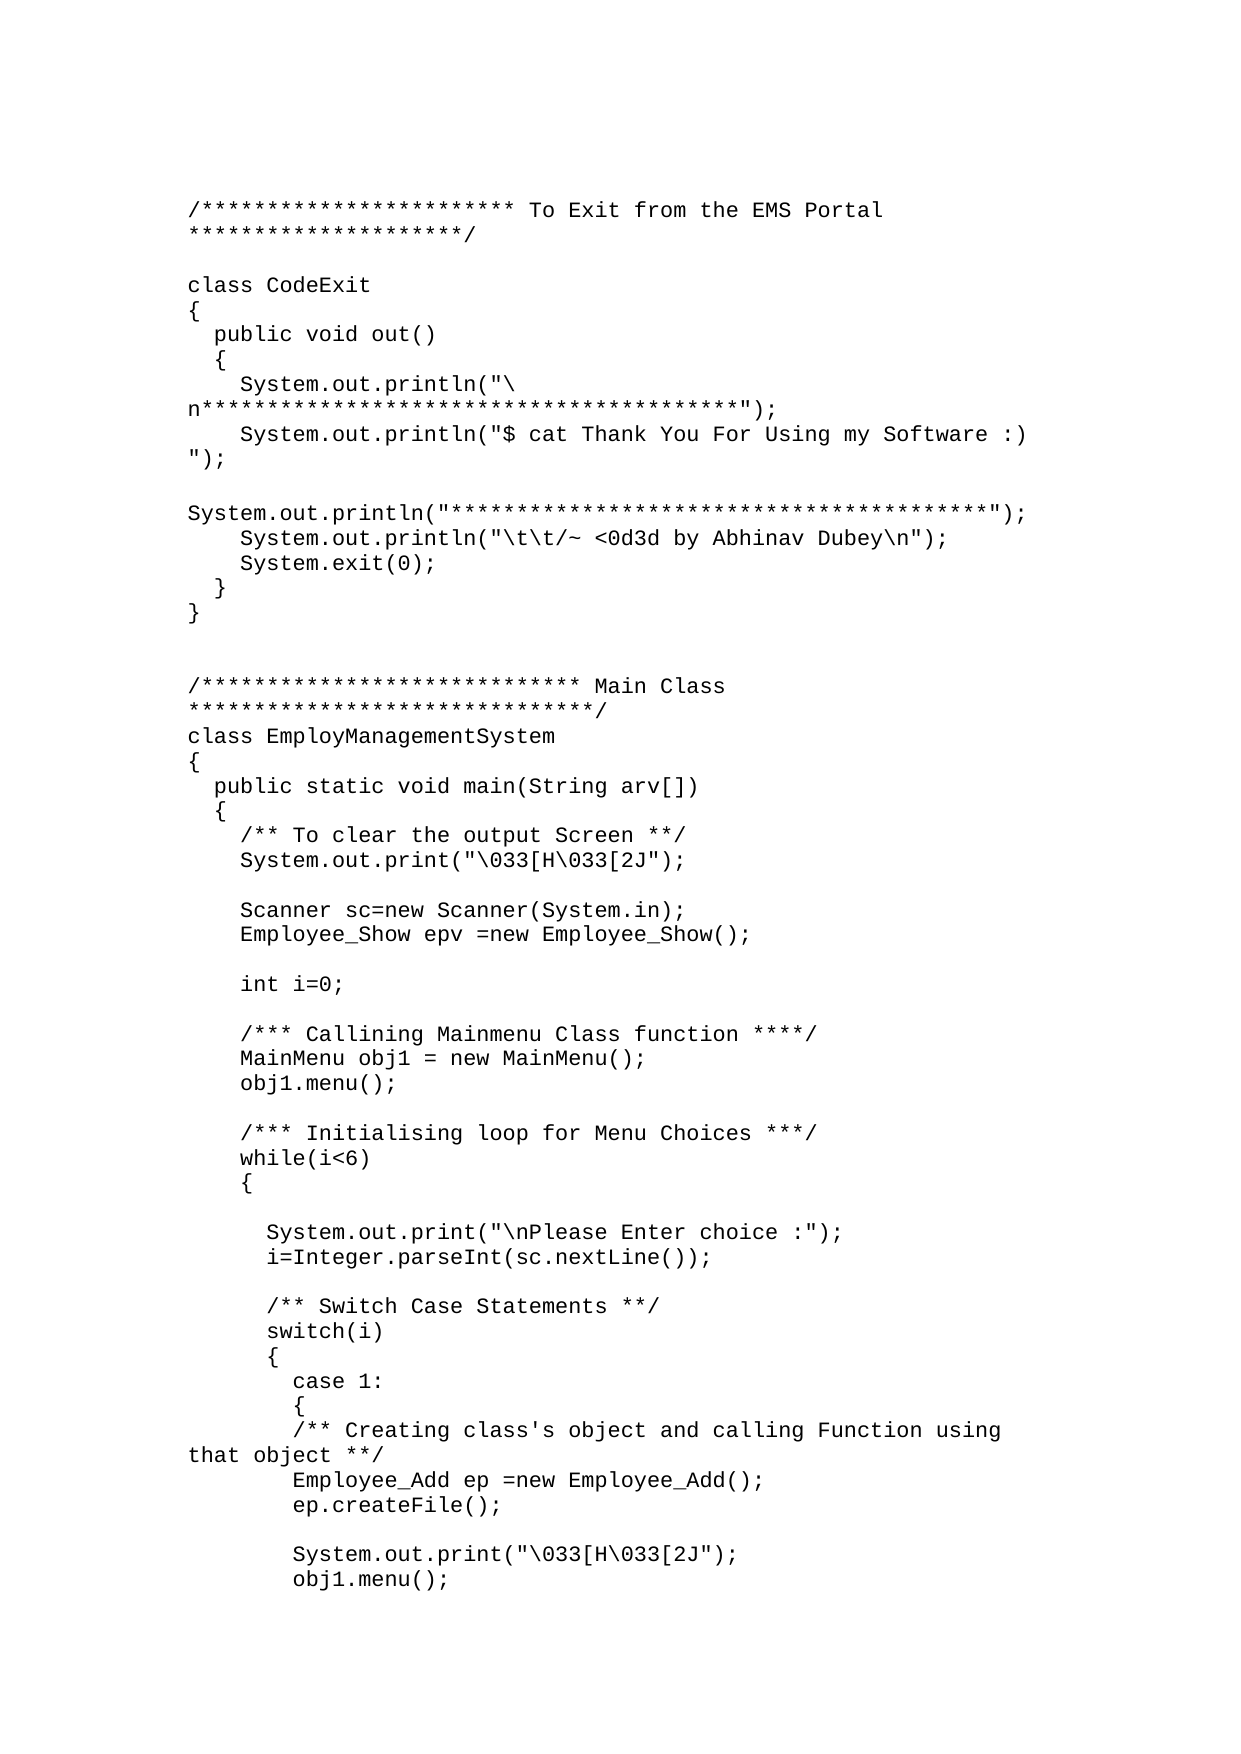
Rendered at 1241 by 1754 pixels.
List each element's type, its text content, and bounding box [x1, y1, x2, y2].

text System.out.println("\t\t/~ <0d3d by Abhinav Dubey\n"); [187, 527, 1053, 552]
text { [187, 799, 1053, 824]
text /** To clear the output Screen **/ [187, 824, 1053, 849]
text { [187, 299, 1053, 323]
text public static void main(String arv[]) [187, 775, 1053, 799]
text /** Creating class's object and calling Function using that object **/ [187, 1419, 1053, 1469]
text } [187, 601, 1053, 626]
text obj1.menu(); [187, 1568, 1053, 1593]
text System.out.print("\nPlease Enter choice :"); [187, 1221, 1053, 1246]
text System.exit(0); [187, 552, 1053, 576]
text /*** Initialising loop for Menu Choices ***/ [187, 1122, 1053, 1147]
text obj1.menu(); [187, 1072, 1053, 1097]
text { [187, 1394, 1053, 1419]
text /*** Callining Mainmenu Class function ****/ [187, 1023, 1053, 1047]
text int i=0; [187, 973, 1053, 998]
text class CodeExit [187, 274, 1053, 299]
text /************************ To Exit from the EMS Portal *********************/ [187, 199, 1053, 249]
text { [187, 348, 1053, 373]
text System.out.println("$ cat Thank You For Using my Software :) "); [187, 423, 1053, 472]
text switch(i) [187, 1320, 1053, 1345]
text Scanner sc=new Scanner(System.in); [187, 899, 1053, 923]
text Employee_Add ep =new Employee_Add(); [187, 1469, 1053, 1494]
text case 1: [187, 1370, 1053, 1394]
text i=Integer.parseInt(sc.nextLine()); [187, 1246, 1053, 1271]
text } [187, 576, 1053, 601]
text class EmployManagementSystem [187, 725, 1053, 750]
text MainMenu obj1 = new MainMenu(); [187, 1047, 1053, 1072]
text System.out.print("\033[H\033[2J"); [187, 1543, 1053, 1568]
text { [187, 1171, 1053, 1196]
text { [187, 750, 1053, 775]
text System.out.println("*****************************************"); [187, 472, 1053, 527]
text /***************************** Main Class *******************************/ [187, 676, 1053, 725]
text /** Switch Case Statements **/ [187, 1295, 1053, 1320]
text Employee_Show epv =new Employee_Show(); [187, 923, 1053, 948]
text ep.createFile(); [187, 1494, 1053, 1518]
text { [187, 1345, 1053, 1370]
text public void out() [187, 323, 1053, 348]
text System.out.print("\033[H\033[2J"); [187, 849, 1053, 874]
text System.out.println("\n*****************************************"); [187, 373, 1053, 423]
text while(i<6) [187, 1147, 1053, 1171]
